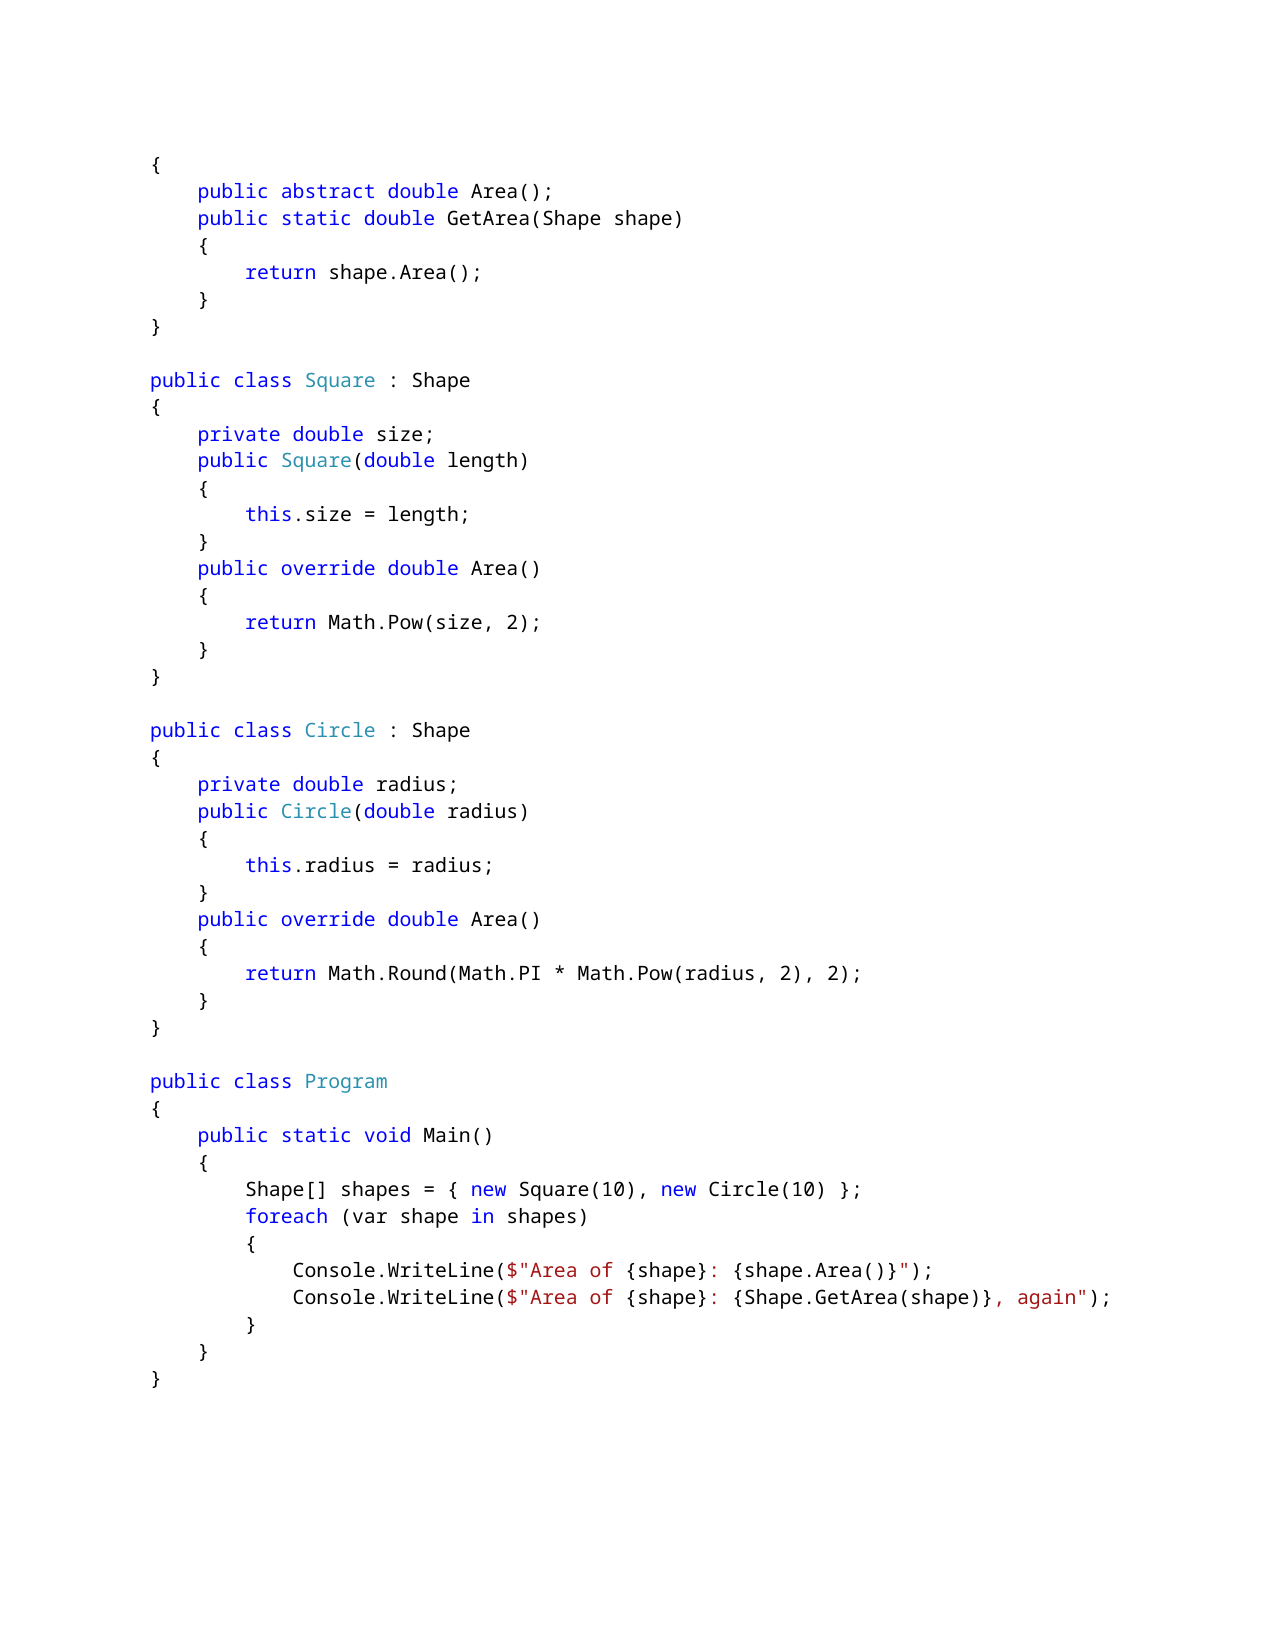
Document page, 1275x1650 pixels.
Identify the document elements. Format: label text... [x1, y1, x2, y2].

text { [150, 474, 1125, 501]
text } [150, 1337, 1125, 1364]
text } [150, 1364, 1125, 1391]
text public class Circle : Shape [150, 717, 1125, 743]
text } [150, 636, 1125, 663]
text } [150, 312, 1125, 339]
text } [150, 1013, 1125, 1040]
text public static void Main() [150, 1121, 1125, 1148]
text public Square(double length) [150, 447, 1125, 474]
text { [150, 1229, 1125, 1256]
text } [150, 285, 1125, 312]
text Shape[] shapes = { new Square(10), new Circle(10) }; [150, 1175, 1125, 1202]
text { [150, 1094, 1125, 1121]
text { [150, 231, 1125, 258]
text this.size = length; [150, 501, 1125, 528]
text public static double GetArea(Shape shape) [150, 204, 1125, 231]
text private double radius; [150, 771, 1125, 797]
text return Math.Pow(size, 2); [150, 609, 1125, 636]
text } [150, 528, 1125, 555]
text } [150, 878, 1125, 905]
text return Math.Round(Math.PI * Math.Pow(radius, 2), 2); [150, 959, 1125, 986]
text { [150, 932, 1125, 959]
text { [150, 582, 1125, 609]
text } [150, 1310, 1125, 1337]
text } [150, 986, 1125, 1013]
text return shape.Area(); [150, 258, 1125, 285]
text Console.WriteLine($"Area of {shape}: {Shape.GetArea(shape)}, again"); [150, 1283, 1125, 1310]
text private double size; [150, 420, 1125, 447]
text Console.WriteLine($"Area of {shape}: {shape.Area()}"); [150, 1256, 1125, 1283]
text { [150, 393, 1125, 420]
text { [150, 150, 1125, 177]
text { [150, 1148, 1125, 1175]
text foreach (var shape in shapes) [150, 1202, 1125, 1229]
text { [150, 743, 1125, 771]
text this.radius = radius; [150, 851, 1125, 878]
text { [150, 824, 1125, 851]
text public class Program [150, 1067, 1125, 1094]
text public abstract double Area(); [150, 177, 1125, 204]
text public override double Area() [150, 905, 1125, 932]
text public Circle(double radius) [150, 797, 1125, 824]
text } [150, 663, 1125, 689]
text public override double Area() [150, 555, 1125, 582]
text public class Square : Shape [150, 366, 1125, 393]
